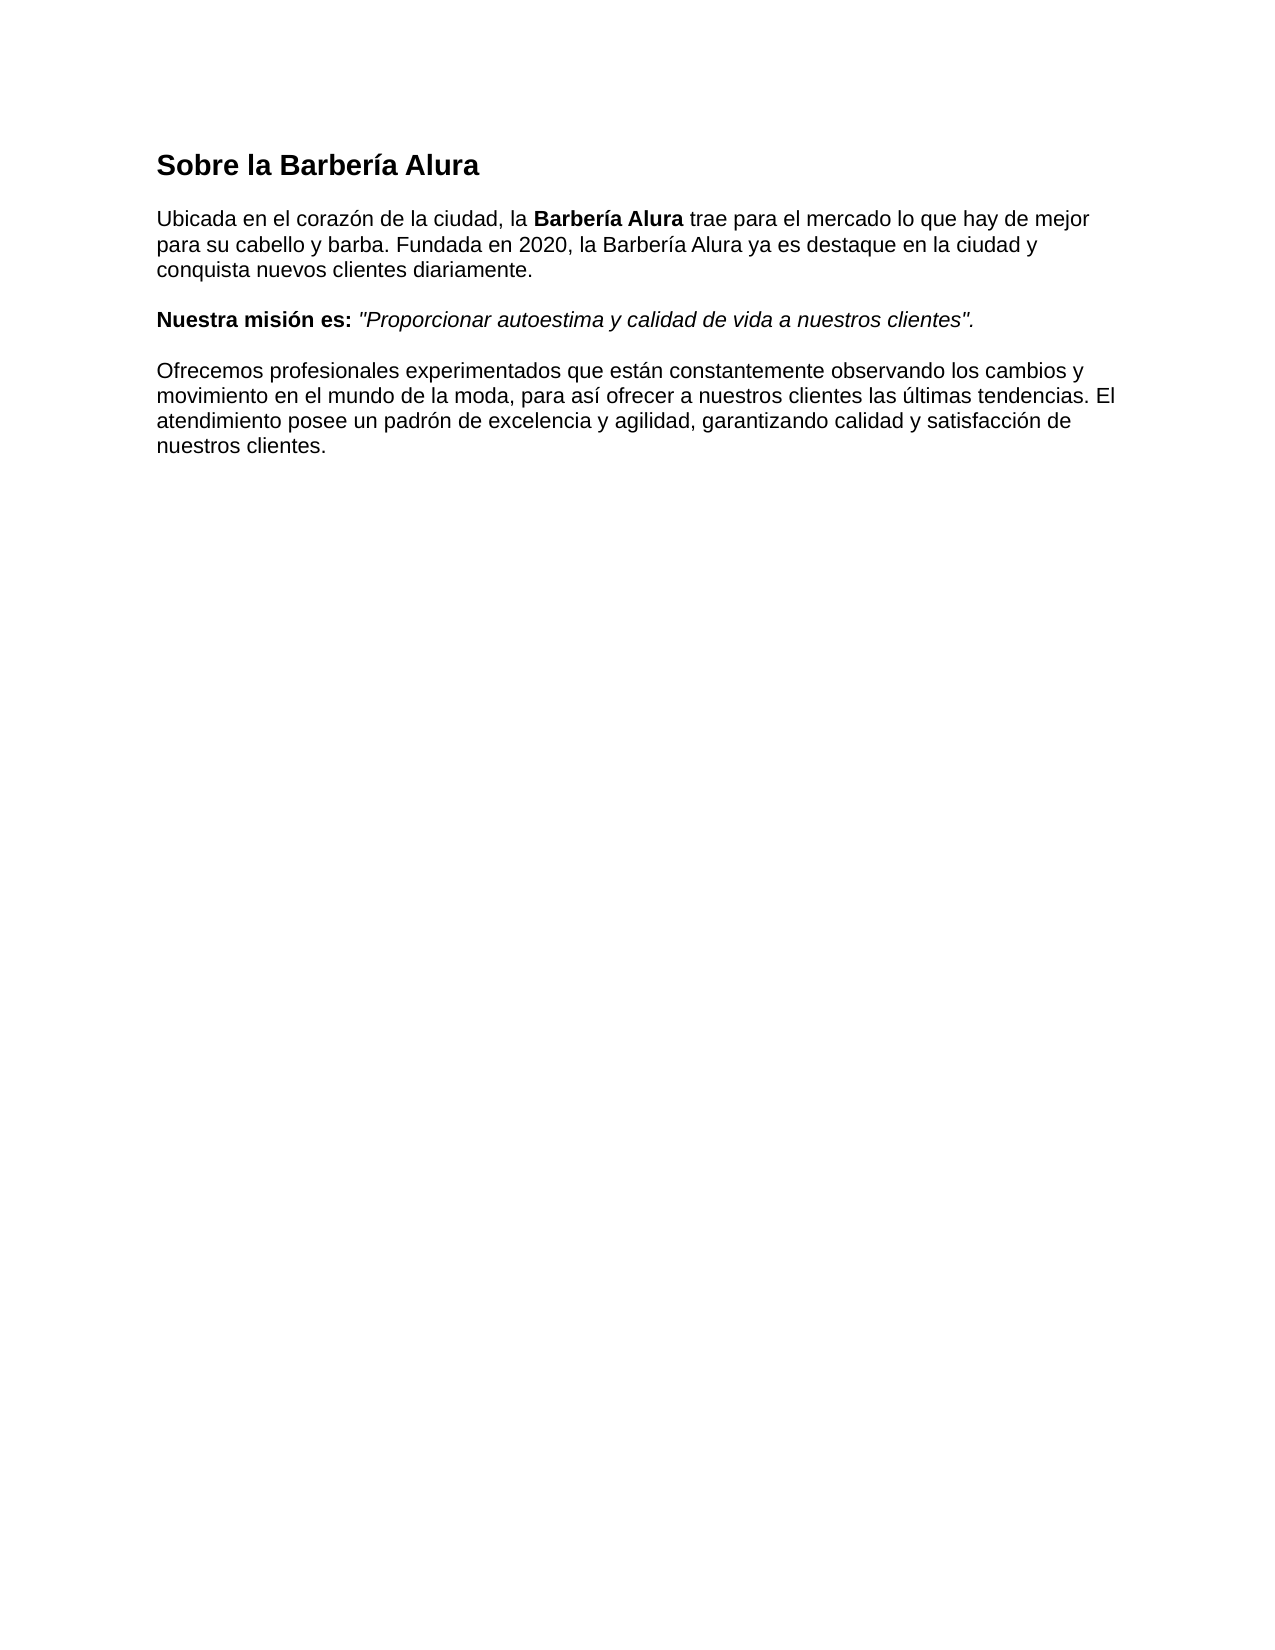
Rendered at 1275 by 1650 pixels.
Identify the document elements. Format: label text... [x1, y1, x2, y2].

text Ubicada en el corazón de la ciudad, la Barbería Alura trae para el mercado lo que hay de mejor para su cabello y barba. Fundada en 2020, la Barbería Alura ya es destaque en la ciudad y conquista nuevos clientes diariamente. [156, 206, 1118, 282]
text Nuestra misión es: "Proporcionar autoestima y calidad de vida a nuestros clientes". [156, 307, 1118, 332]
text Sobre la Barbería Alura [156, 148, 1118, 181]
text Ofrecemos profesionales experimentados que están constantemente observando los cambios y movimiento en el mundo de la moda, para así ofrecer a nuestros clientes las últimas tendencias. El atendimiento posee un padrón de excelencia y agilidad, garantizando calidad y satisfacción de nuestros clientes. [156, 358, 1118, 458]
